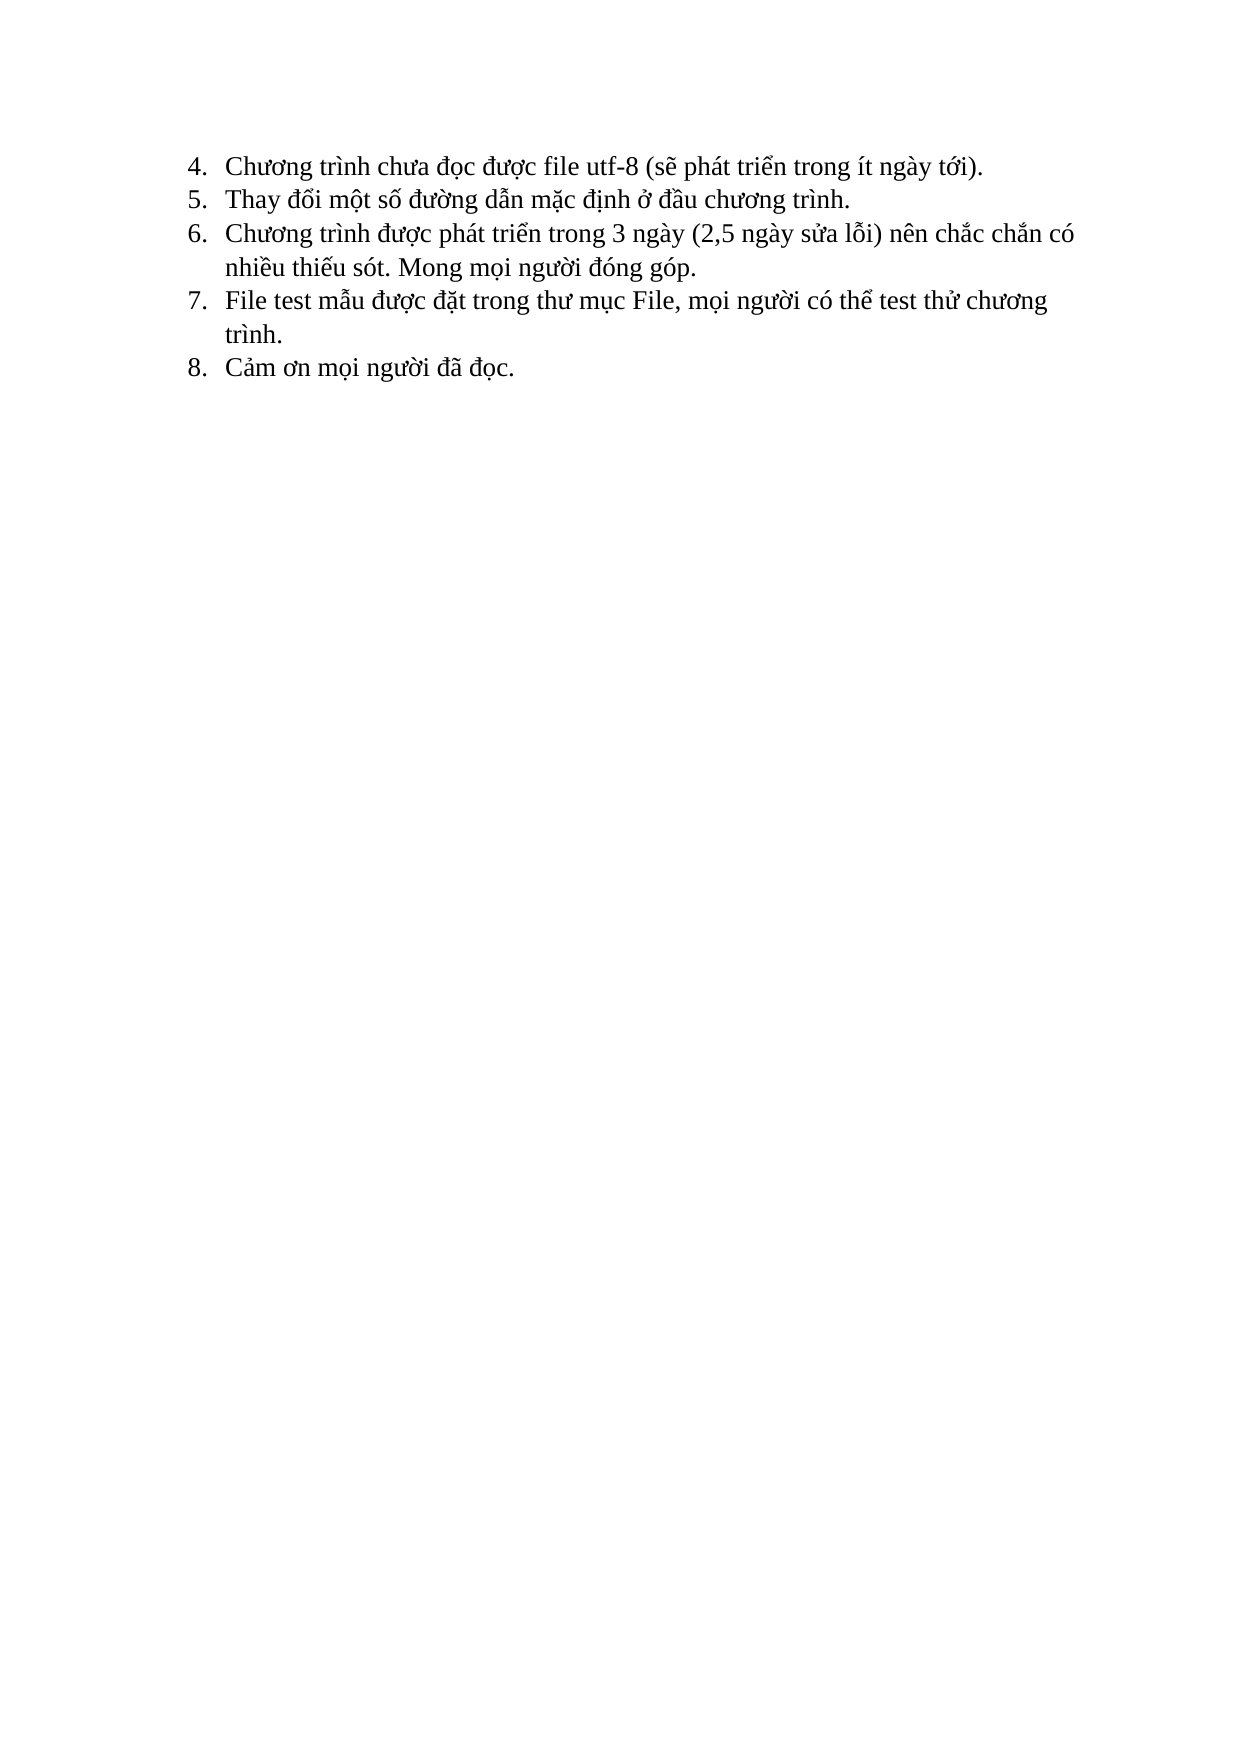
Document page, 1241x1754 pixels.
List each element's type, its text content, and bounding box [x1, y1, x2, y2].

list Chương trình chưa đọc được file utf-8 (sẽ phát triển trong ít ngày tới). [187, 150, 1090, 181]
list File test mẫu được đặt trong thư mục File, mọi người có thể test thử chương trình. [187, 284, 1090, 349]
list Chương trình được phát triển trong 3 ngày (2,5 ngày sửa lỗi) nên chắc chắn có nhiều thiếu sót. Mong mọi người đóng góp. [187, 217, 1090, 282]
list Thay đổi một số đường dẫn mặc định ở đầu chương trình. [187, 183, 1090, 215]
list Cảm ơn mọi người đã đọc. [187, 351, 1090, 382]
